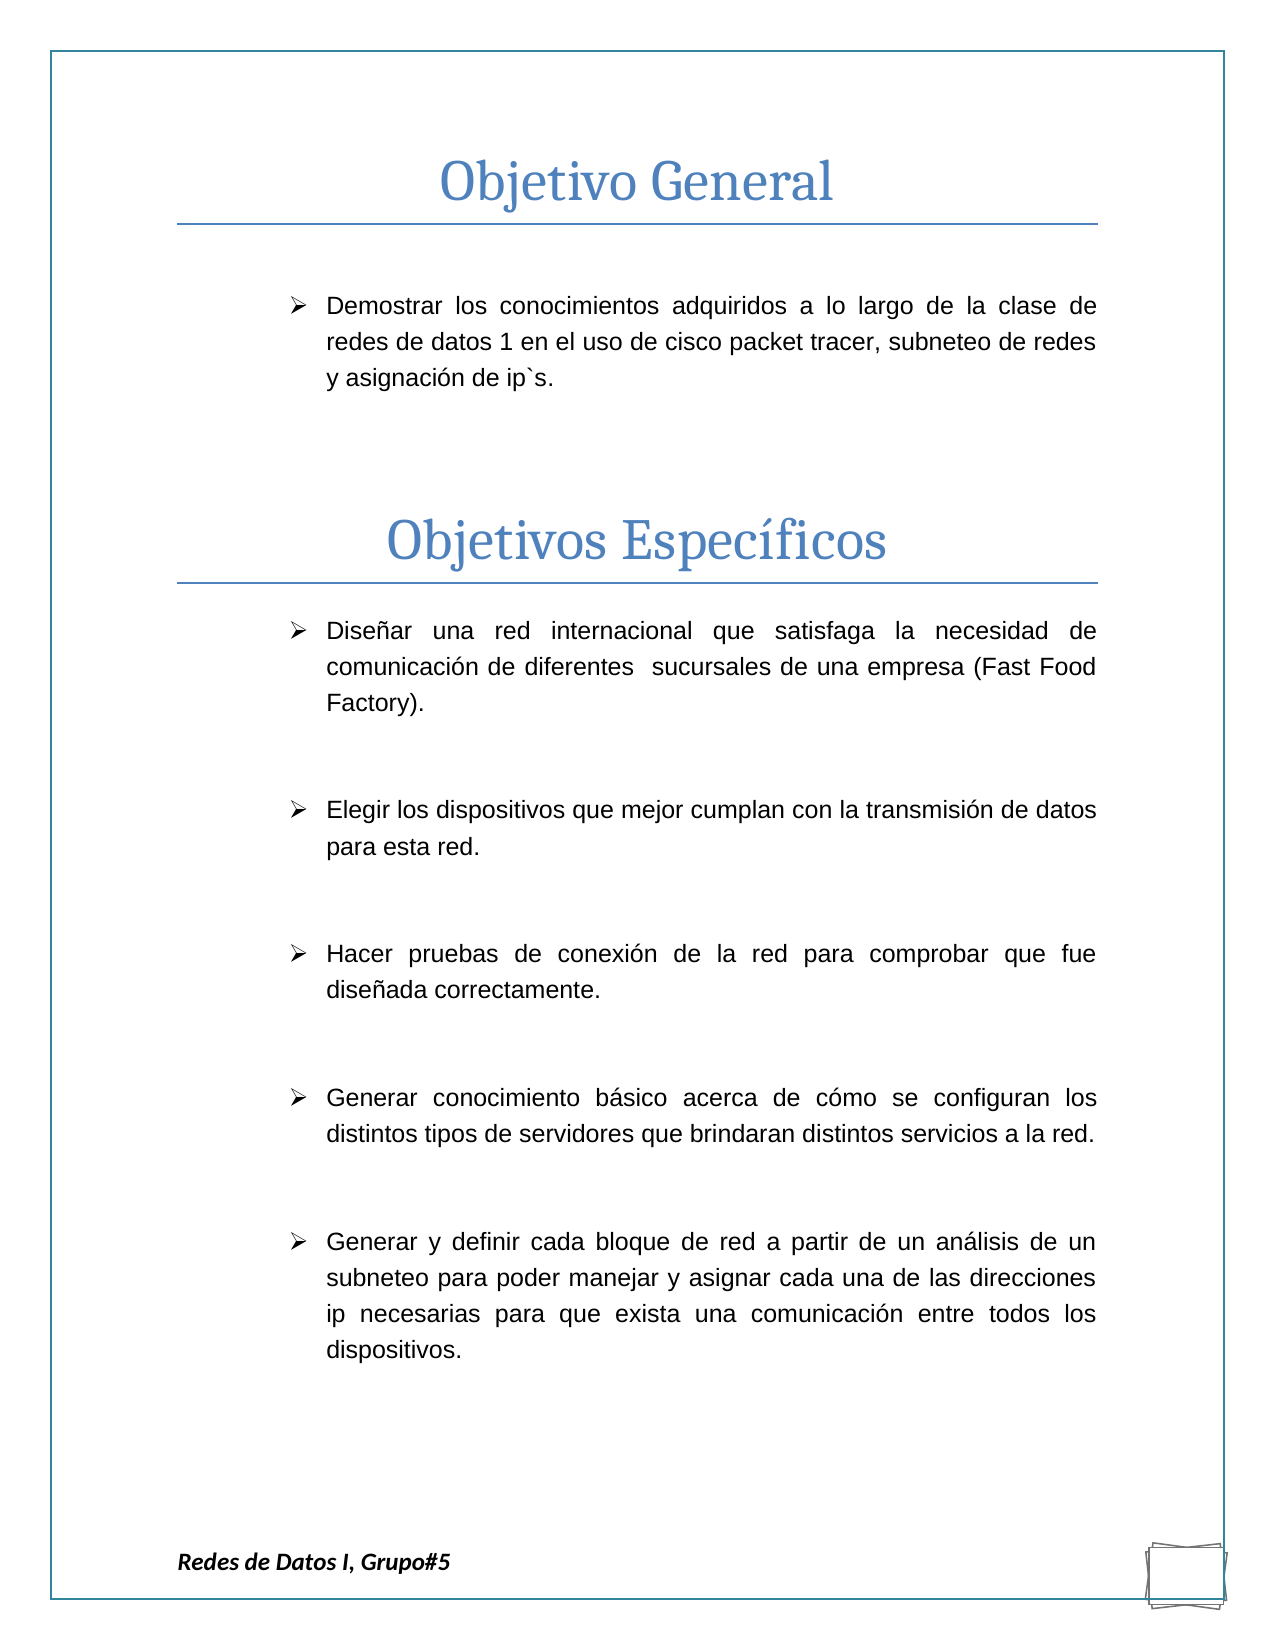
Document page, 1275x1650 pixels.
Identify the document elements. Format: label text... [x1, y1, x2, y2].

title Objetivo General [177, 148, 1098, 223]
title Objetivos Específicos [177, 507, 1098, 582]
list Generar conocimiento básico acerca de cómo se configuran los distintos tipos de servidores que brindaran distintos servicios a la red. [288, 1083, 1098, 1148]
list Demostrar los conocimientos adquiridos a lo largo de la clase de redes de datos 1 en el uso de cisco packet tracer, subneteo de redes y asignación de ip`s. [288, 291, 1098, 392]
list Generar y definir cada bloque de red a partir de un análisis de un subneteo para poder manejar y asignar cada una de las direcciones ip necesarias para que exista una comunicación entre todos los dispositivos. [288, 1227, 1098, 1364]
list Diseñar una red internacional que satisfaga la necesidad de comunicación de diferentes sucursales de una empresa (Fast Food Factory). [288, 616, 1098, 716]
list Hacer pruebas de conexión de la red para comprobar que fue diseñada correctamente. [288, 939, 1098, 1004]
list Elegir los dispositivos que mejor cumplan con la transmisión de datos para esta red. [288, 796, 1098, 860]
